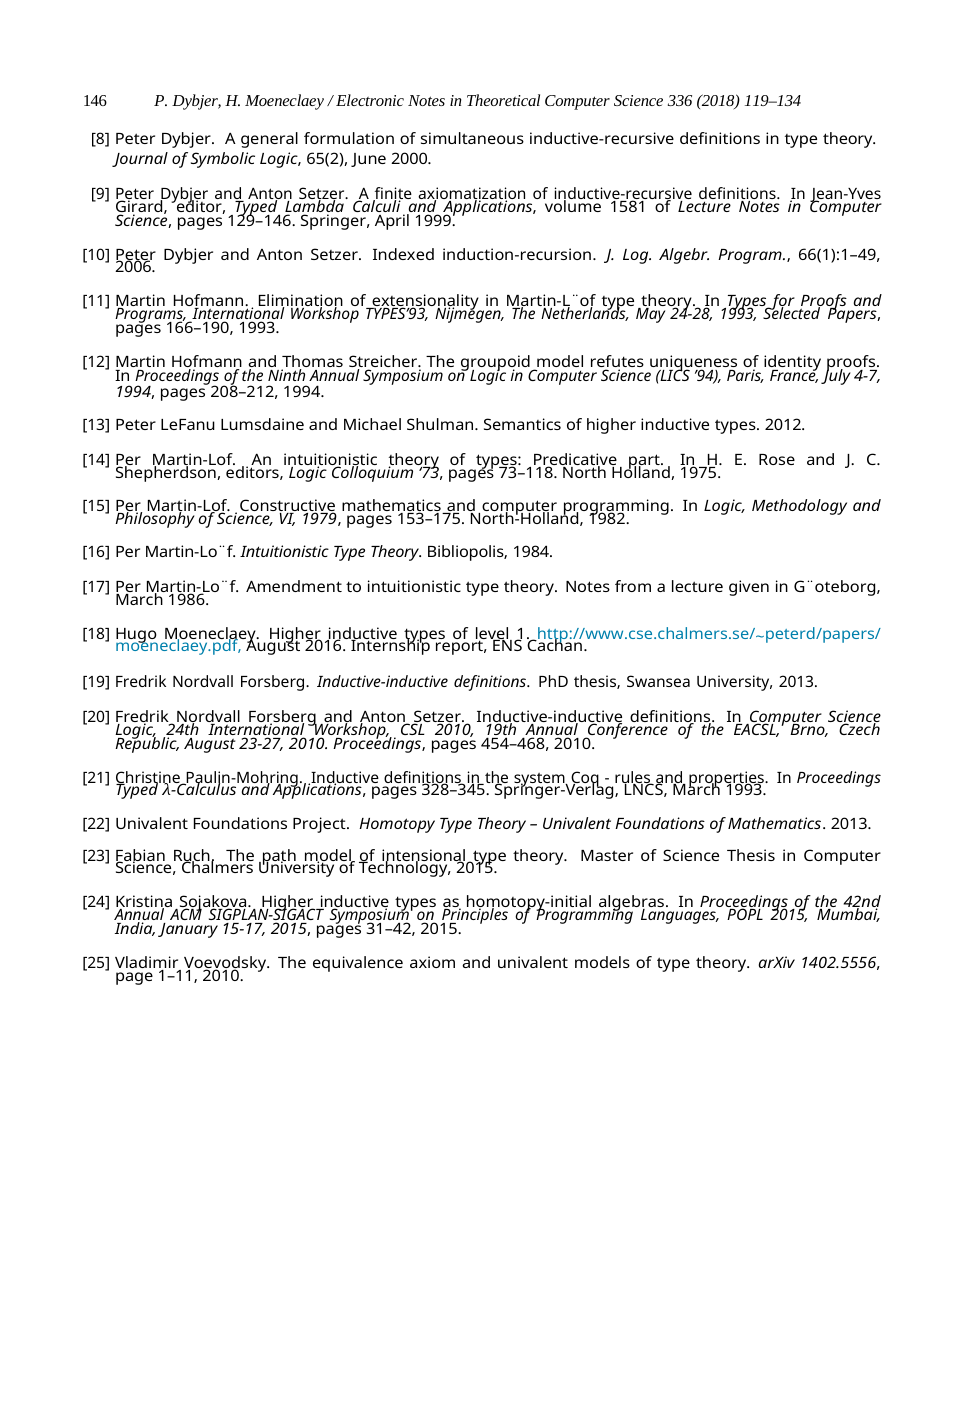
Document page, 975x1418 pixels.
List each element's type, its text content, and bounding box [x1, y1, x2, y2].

list Fabian Ruch. The path model of intensional type theory. Master of Science Thesis in Computer Science, Chalmers University of Technology, 2015. [82, 850, 881, 878]
list Christine Paulin-Mohring. Inductive definitions in the system Coq - rules and properties. In Proceedings Typed λ-Calculus and Applications, pages 328–345. Springer-Verlag, LNCS, March 1993. [82, 772, 881, 800]
list Per Martin-Lo¨f. Intuitionistic Type Theory. Bibliopolis, 1984. [82, 541, 939, 562]
list Vladimir Voevodsky. The equivalence axiom and univalent models of type theory. arXiv 1402.5556, page 1–11, 2010. [82, 957, 881, 986]
text Journal of Symbolic Logic, 65(2), June 2000. [115, 149, 939, 169]
list Martin Hofmann and Thomas Streicher. The groupoid model refutes uniqueness of identity proofs. In Proceedings of the Ninth Annual Symposium on Logic in Computer Science (LICS ’94), Paris, France, July 4-7, 1994, pages 208–212, 1994. [82, 354, 881, 402]
picture [552, 629, 557, 639]
list Peter Dybjer and Anton Setzer. A finite axiomatization of inductive-recursive definitions. In Jean-Yves Girard, editor, Typed Lambda Calculi and Applications, volume 1581 of Lecture Notes in Computer Science, pages 129–146. Springer, April 1999. [91, 188, 881, 231]
list Hugo Moeneclaey. Higher inductive types of level 1. http://www.cse.chalmers.se/~peterd/papers/ moeneclaey.pdf, August 2016. Internship report, ENS Cachan. [82, 628, 881, 656]
list Fredrik Nordvall Forsberg. Inductive-inductive definitions. PhD thesis, Swansea University, 2013. [82, 671, 939, 692]
list Univalent Foundations Project. Homotopy Type Theory – Univalent Foundations of Mathematics. 2013. [82, 818, 721, 832]
list Per Martin-Lof. Constructive mathematics and computer programming. In Logic, Methodology and Philosophy of Science, VI, 1979, pages 153–175. North-Holland, 1982. [82, 500, 881, 529]
list Peter Dybjer and Anton Setzer. Indexed induction-recursion. J. Log. Algebr. Program., 66(1):1–49, 2006. [82, 248, 881, 277]
picture [783, 629, 788, 639]
list Per Martin-Lof. An intuitionistic theory of types: Predicative part. In H. E. Rose and J. C. Shepherdson, editors, Logic Colloquium ‘73, pages 73–118. North Holland, 1975. [82, 454, 881, 483]
list Kristina Sojakova. Higher inductive types as homotopy-initial algebras. In Proceedings of the 42nd Annual ACM SIGPLAN-SIGACT Symposium on Principles of Programming Languages, POPL 2015, Mumbai, India, January 15-17, 2015, pages 31–42, 2015. [82, 896, 881, 939]
picture [546, 629, 551, 639]
list Martin Hofmann. Elimination of extensionality in Martin-L¨of type theory. In Types for Proofs and Programs, International Workshop TYPES’93, Nijmegen, The Netherlands, May 24-28, 1993, Selected Papers, pages 166–190, 1993. [82, 295, 881, 338]
list Per Martin-Lo¨f. Amendment to intuitionistic type theory. Notes from a lecture given in G¨oteborg, March 1986. [82, 581, 881, 610]
list Peter Dybjer. A general formulation of simultaneous inductive-recursive definitions in type theory. [91, 129, 939, 149]
list Peter LeFanu Lumsdaine and Michael Shulman. Semantics of higher inductive types. 2012. [82, 414, 939, 435]
list Fredrik Nordvall Forsberg and Anton Setzer. Inductive-inductive definitions. In Computer Science Logic, 24th International Workshop, CSL 2010, 19th Annual Conference of the EACSL, Brno, Czech Republic, August 23-27, 2010. Proceedings, pages 454–468, 2010. [82, 711, 881, 754]
